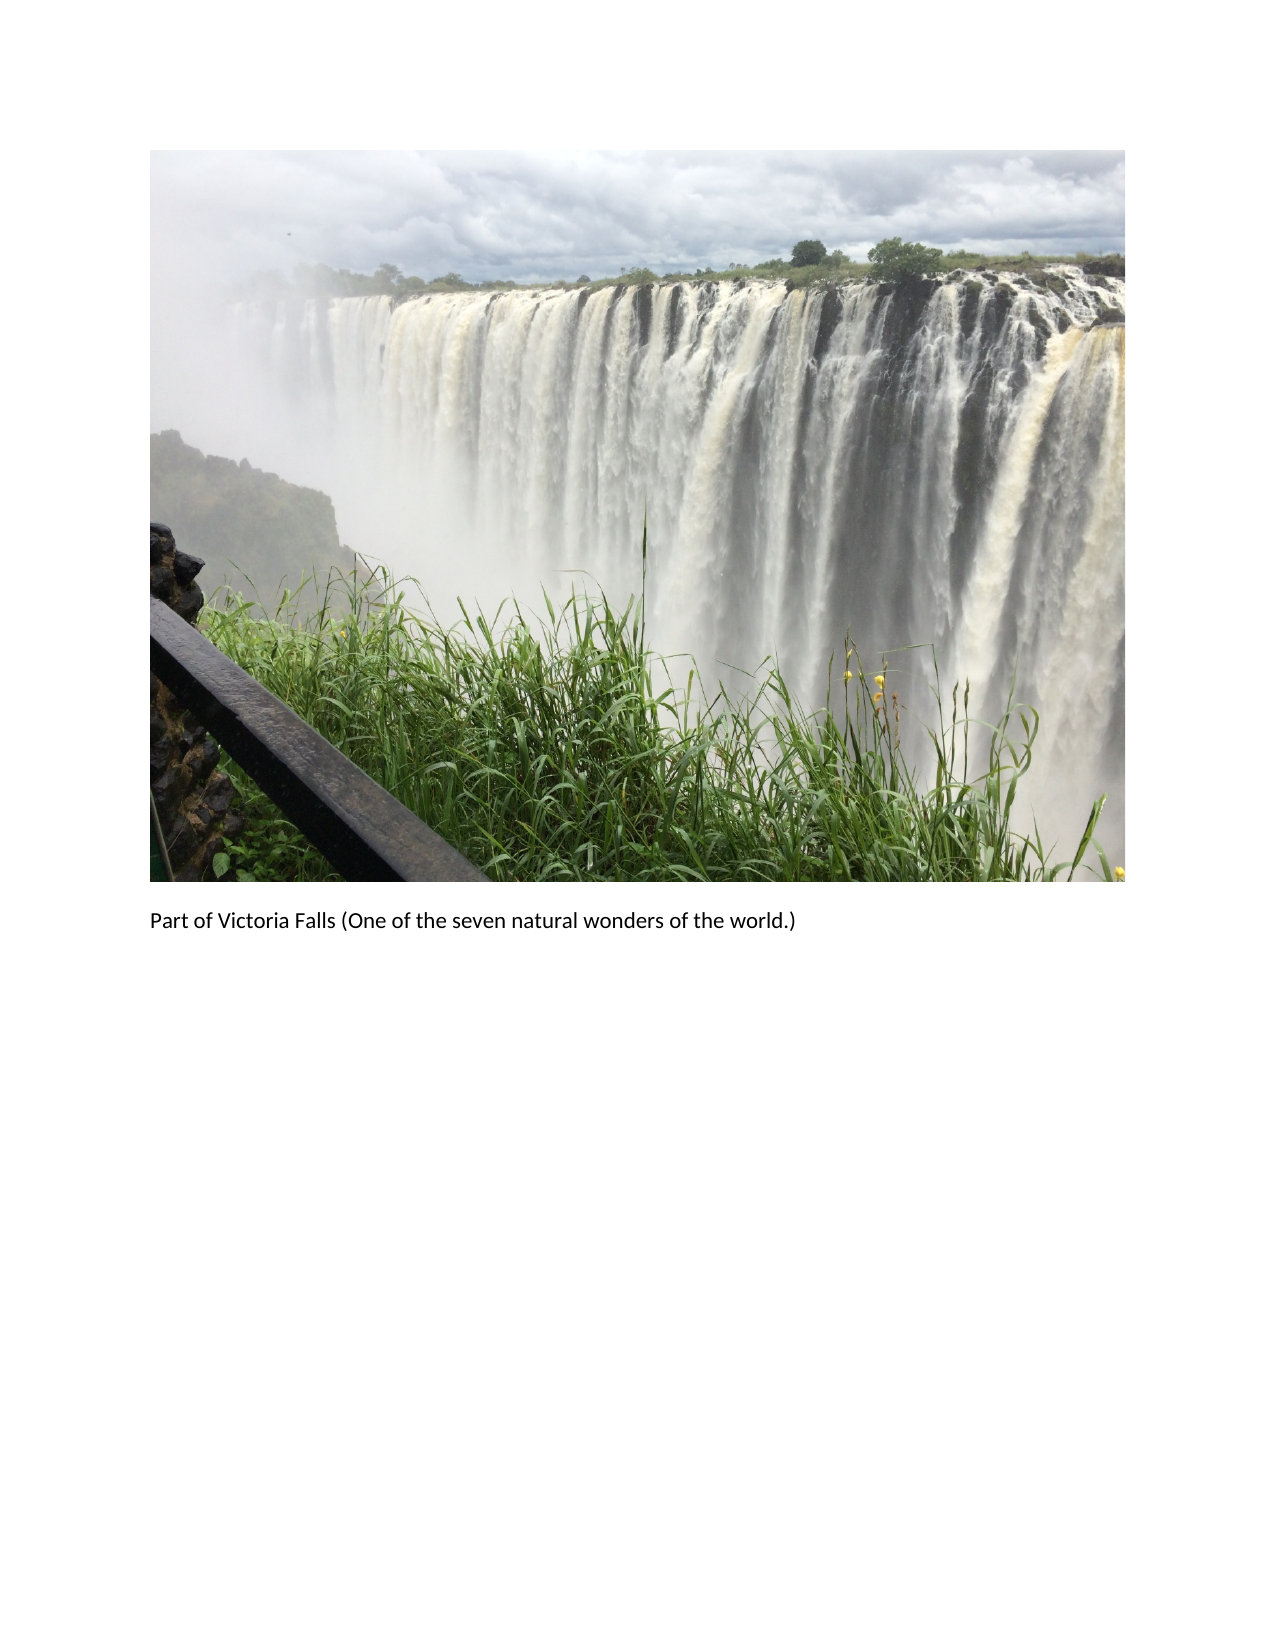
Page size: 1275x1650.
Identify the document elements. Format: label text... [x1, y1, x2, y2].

picture [150, 150, 1125, 882]
text Part of Victoria Falls (One of the seven natural wonders of the world.) [150, 906, 1125, 934]
